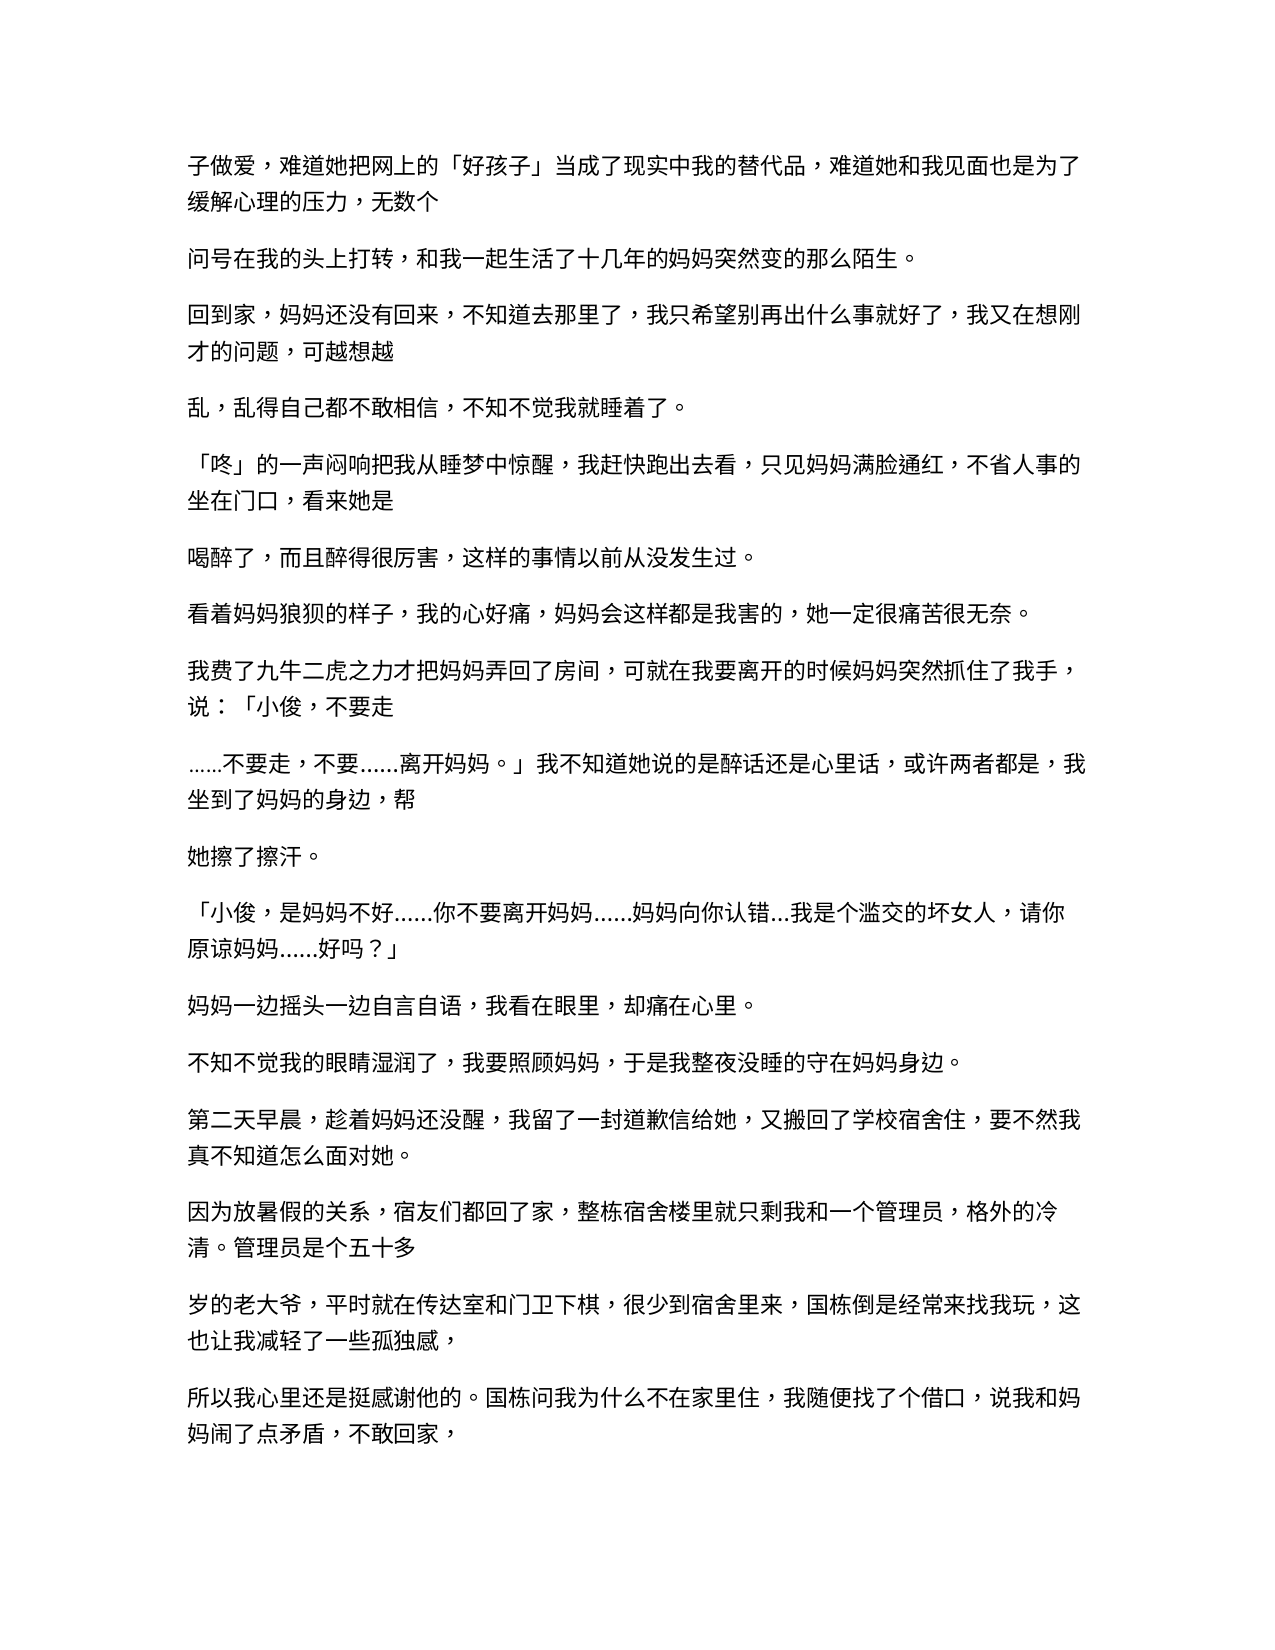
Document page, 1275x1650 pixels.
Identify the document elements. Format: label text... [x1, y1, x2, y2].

text 她擦了擦汗。 [187, 841, 1087, 872]
text 第二天早晨，趁着妈妈还没醒，我留了一封道歉信给她，又搬回了学校宿舍住，要不然我真不知道怎么面对她。 [187, 1104, 1087, 1171]
text 看着妈妈狼狈的样子，我的心好痛，妈妈会这样都是我害的，她一定很痛苦很无奈。 [187, 598, 1087, 630]
text 因为放暑假的关系，宿友们都回了家，整栋宿舍楼里就只剩我和一个管理员，格外的冷清。管理员是个五十多 [187, 1196, 1087, 1263]
text 子做爱，难道她把网上的「好孩子」当成了现实中我的替代品，难道她和我见面也是为了缓解心理的压力，无数个 [187, 150, 1087, 217]
text ……不要走，不要……离开妈妈。」我不知道她说的是醉话还是心里话，或许两者都是，我坐到了妈妈的身边，帮 [187, 748, 1087, 815]
text 妈妈一边摇头一边自言自语，我看在眼里，却痛在心里。 [187, 990, 1087, 1021]
text 不知不觉我的眼睛湿润了，我要照顾妈妈，于是我整夜没睡的守在妈妈身边。 [187, 1047, 1087, 1078]
text 我费了九牛二虎之力才把妈妈弄回了房间，可就在我要离开的时候妈妈突然抓住了我手，说：「小俊，不要走 [187, 655, 1087, 722]
text 岁的老大爷，平时就在传达室和门卫下棋，很少到宿舍里来，国栋倒是经常来找我玩，这也让我减轻了一些孤独感， [187, 1289, 1087, 1356]
text 乱，乱得自己都不敢相信，不知不觉我就睡着了。 [187, 392, 1087, 423]
text 所以我心里还是挺感谢他的。国栋问我为什么不在家里住，我随便找了个借口，说我和妈妈闹了点矛盾，不敢回家， [187, 1382, 1087, 1449]
text 喝醉了，而且醉得很厉害，这样的事情以前从没发生过。 [187, 542, 1087, 573]
text 「咚」的一声闷响把我从睡梦中惊醒，我赶快跑出去看，只见妈妈满脸通红，不省人事的坐在门口，看来她是 [187, 449, 1087, 516]
text 问号在我的头上打转，和我一起生活了十几年的妈妈突然变的那么陌生。 [187, 243, 1087, 274]
text 「小俊，是妈妈不好……你不要离开妈妈……妈妈向你认错…我是个滥交的坏女人，请你原谅妈妈……好吗？」 [187, 897, 1087, 964]
text 回到家，妈妈还没有回来，不知道去那里了，我只希望别再出什么事就好了，我又在想刚才的问题，可越想越 [187, 299, 1087, 367]
